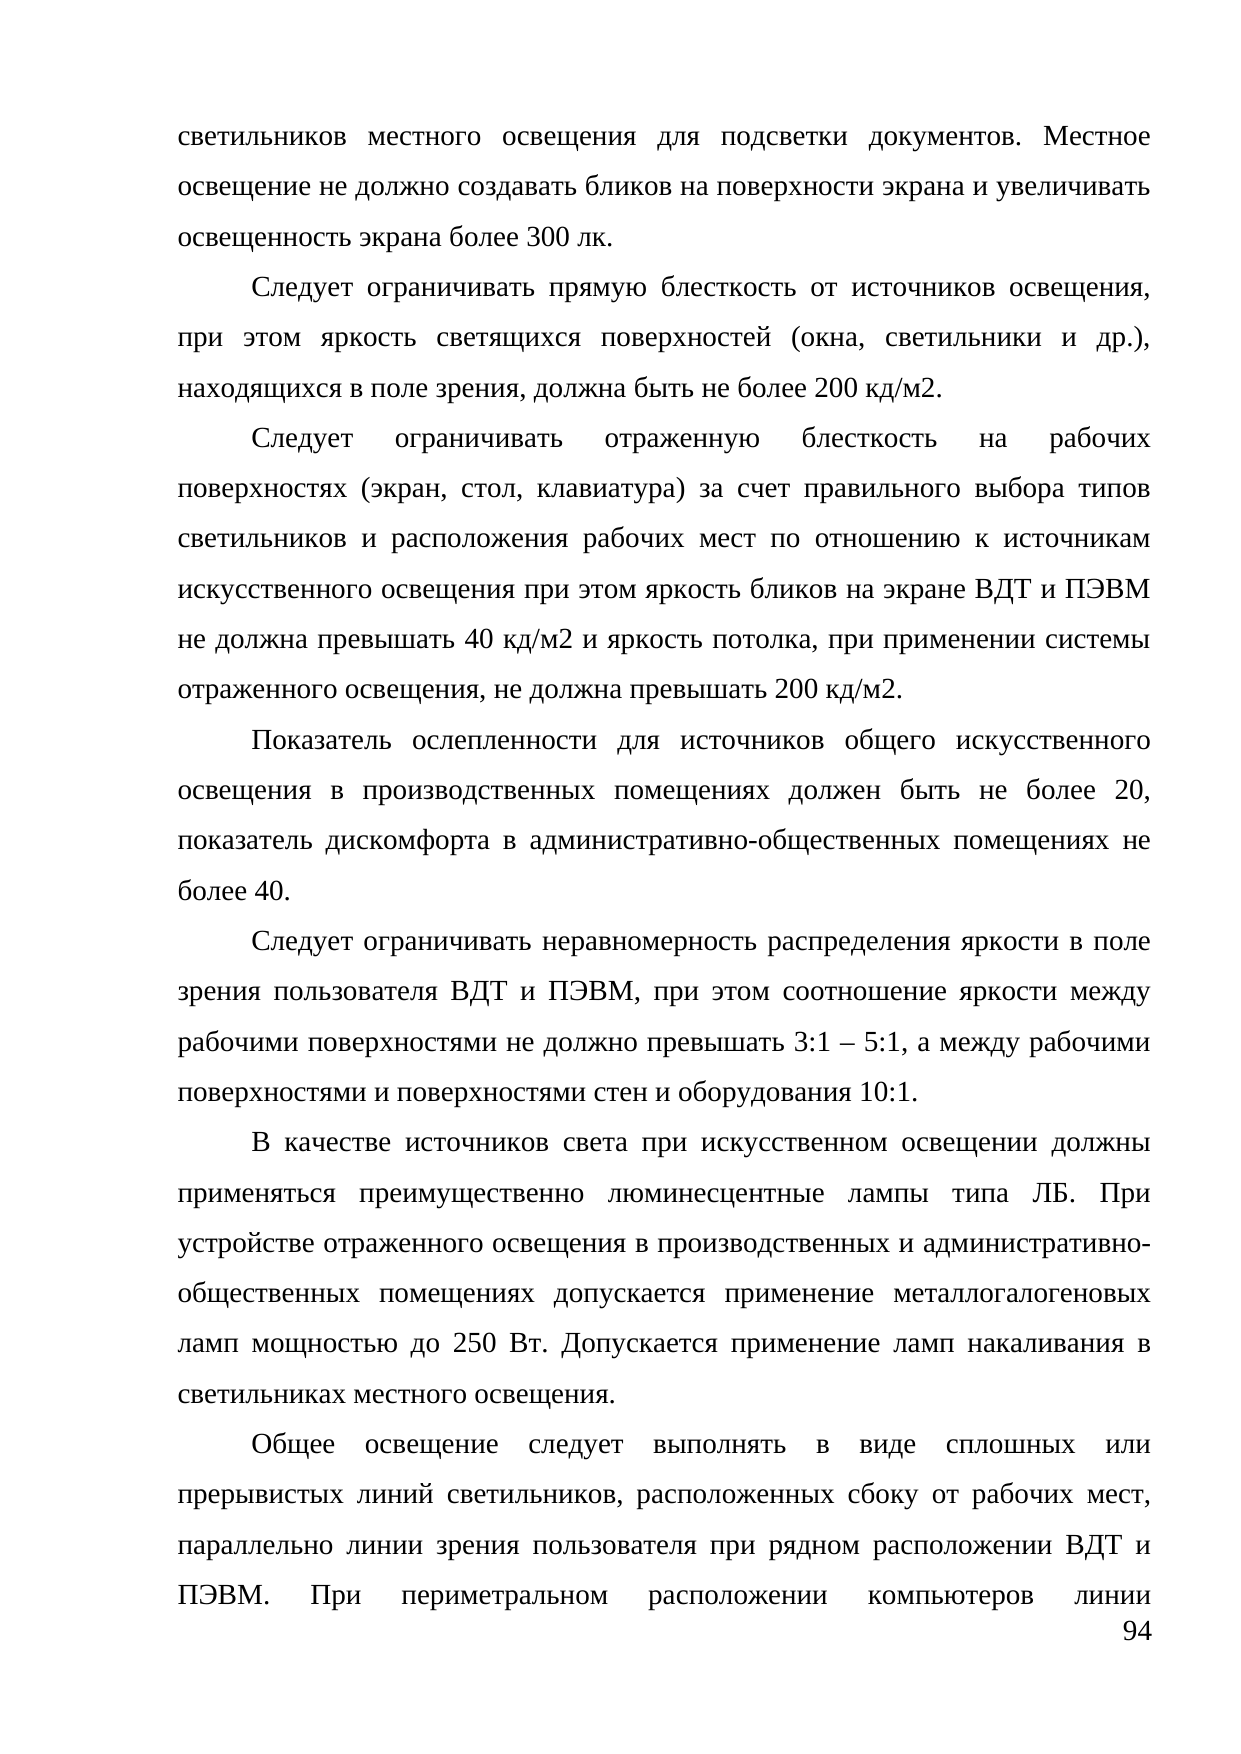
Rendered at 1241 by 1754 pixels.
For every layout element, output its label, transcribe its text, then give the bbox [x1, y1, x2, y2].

text Показатель ослепленности для источников общего искусственного освещения в производственных помещениях должен быть не более 20, показатель дискомфорта в административно-общественных помещениях не более 40. [177, 722, 1152, 906]
text Следует ограничивать неравномерность распределения яркости в поле зрения пользователя ВДТ и ПЭВМ, при этом соотношение яркости между рабочими поверхностями не должно превышать 3:1 – 5:1, а между рабочими поверхностями и поверхностями стен и оборудования 10:1. [177, 923, 1152, 1108]
text Следует ограничивать отраженную блесткость на рабочих поверхностях (экран, стол, клавиатура) за счет правильного выбора типов светильников и расположения рабочих мест по отношению к источникам искусственного освещения при этом яркость бликов на экране ВДТ и ПЭВМ не должна превышать 40 кд/м2 и яркость потолка, при применении системы отраженного освещения, не должна превышать 200 кд/м2. [177, 420, 1152, 705]
text Следует ограничивать прямую блесткость от источников освещения, при этом яркость светящихся поверхностей (окна, светильники и др.), находящихся в поле зрения, должна быть не более 200 кд/м2. [177, 269, 1152, 403]
text В качестве источников света при искусственном освещении должны применяться преимущественно люминесцентные лампы типа ЛБ. При устройстве отраженного освещения в производственных и административно-общественных помещениях допускается применение металлогалогеновых ламп мощностью до 250 Вт. Допускается применение ламп накаливания в светильниках местного освещения. [177, 1124, 1152, 1409]
